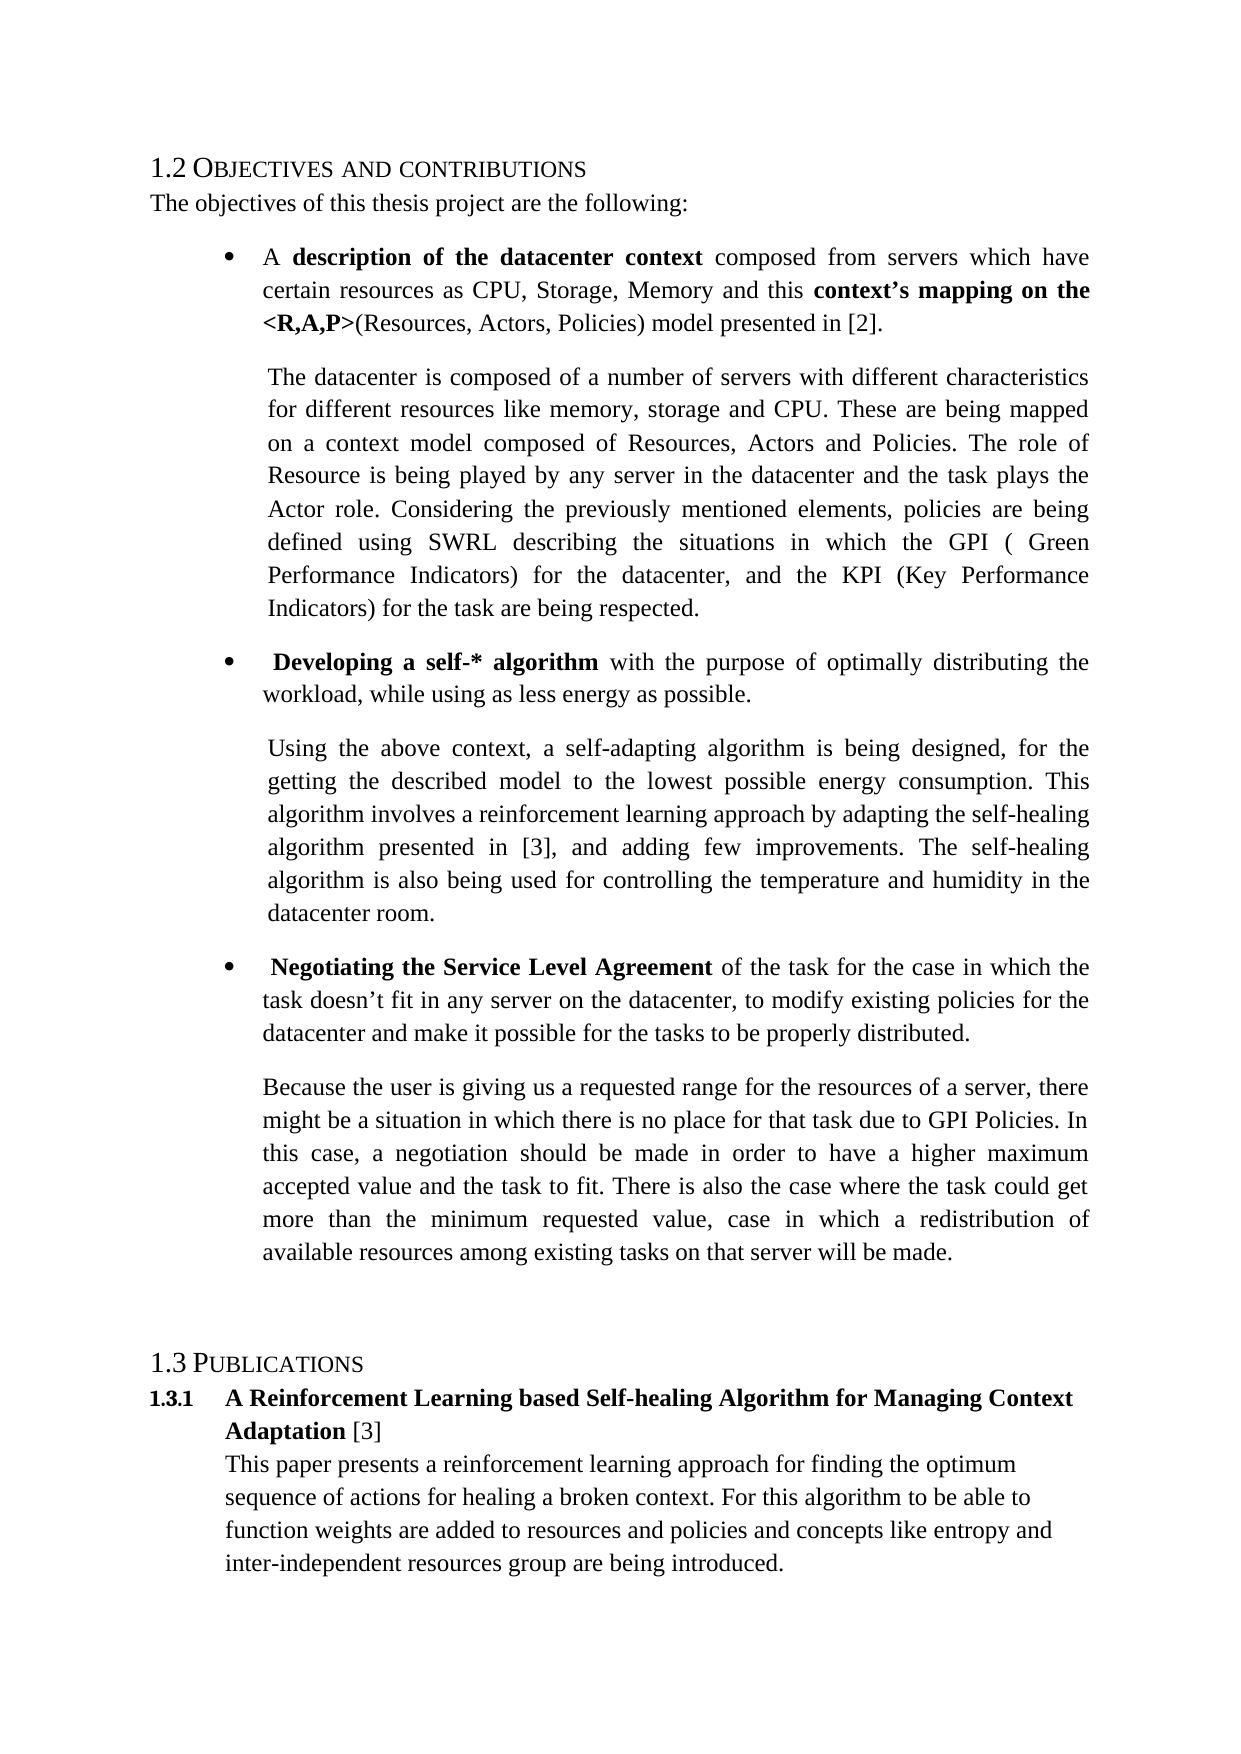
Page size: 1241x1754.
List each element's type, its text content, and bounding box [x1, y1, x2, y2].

text The datacenter is composed of a number of servers with different characteristics for different resources like memory, storage and CPU. These are being mapped on a context model composed of Resources, Actors and Policies. The role of Resource is being played by any server in the datacenter and the task plays the Actor role. Considering the previously mentioned elements, policies are being defined using SWRL describing the situations in which the GPI ( Green Performance Indicators) for the datacenter, and the KPI (Key Performance Indicators) for the task are being respected. [267, 362, 1090, 621]
list A description of the datacenter context composed from servers which have certain resources as CPU, Storage, Memory and this context’s mapping on the <R,A,P>(Resources, Actors, Policies) model presented in [2]. [225, 242, 1090, 336]
text Using the above context, a self-adapting algorithm is being designed, for the getting the described model to the lowest possible energy consumption. This algorithm involves a reinforcement learning approach by adapting the self-healing algorithm presented in [3], and adding few improvements. The self-healing algorithm is also being used for controlling the temperature and humidity in the datacenter room. [267, 733, 1090, 927]
list This paper presents a reinforcement learning approach for finding the optimum sequence of actions for healing a broken context. For this algorithm to be able to function weights are added to resources and policies and concepts like entropy and inter-independent resources group are being introduced. [225, 1449, 1090, 1577]
list Negotiating the Service Level Agreement of the task for the case in which the task doesn’t fit in any server on the datacenter, to modify existing policies for the datacenter and make it possible for the tasks to be properly distributed. [225, 952, 1090, 1047]
subtitle Objectives and contributions [150, 150, 1090, 183]
text Because the user is giving us a requested range for the resources of a server, there might be a situation in which there is no place for that task due to GPI Policies. In this case, a negotiation should be made in order to have a higher maximum accepted value and the task to fit. There is also the case where the task could get more than the minimum requested value, case in which a redistribution of available resources among existing tasks on that server will be made. [262, 1072, 1090, 1266]
list A Reinforcement Learning based Self-healing Algorithm for Managing Context Adaptation [3] [150, 1383, 1090, 1445]
list Developing a self-* algorithm with the purpose of optimally distributing the workload, while using as less energy as possible. [225, 647, 1090, 708]
subtitle Publications [150, 1345, 1090, 1379]
text The objectives of this thesis project are the following: [150, 188, 1090, 217]
